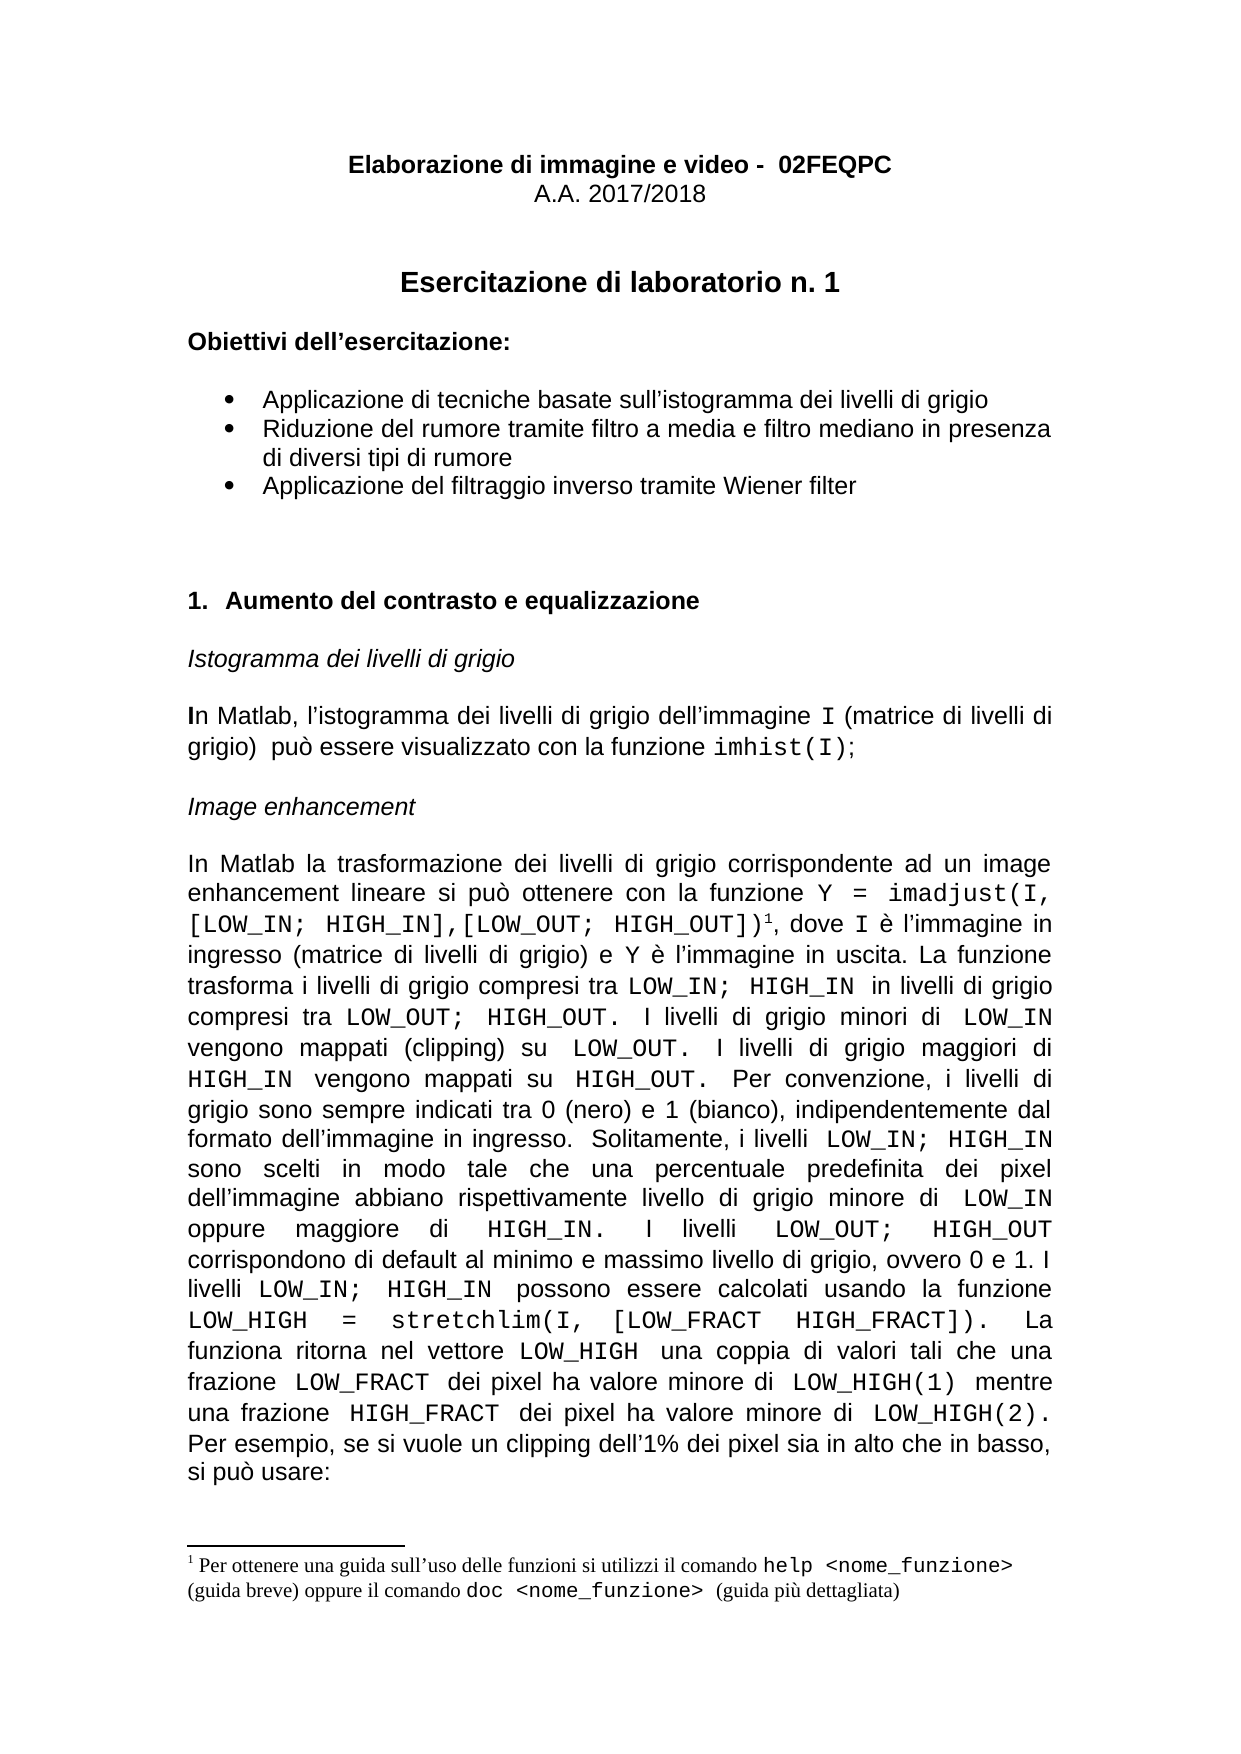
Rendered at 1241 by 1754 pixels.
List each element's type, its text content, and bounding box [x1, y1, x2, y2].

list Applicazione del filtraggio inverso tramite Wiener filter [225, 471, 1053, 500]
list Aumento del contrasto e equalizzazione [187, 586, 1053, 615]
subtitle Esercitazione di laboratorio n. 1 [187, 265, 1053, 298]
text In Matlab, l’istogramma dei livelli di grigio dell’immagine I (matrice di livelli di grigio) può essere visualizzato con la funzione imhist(I); [187, 701, 1053, 763]
text Istogramma dei livelli di grigio [187, 644, 1053, 673]
text Obiettivi dell’esercitazione: [187, 327, 1053, 356]
text In Matlab la trasformazione dei livelli di grigio corrispondente ad un image enhancement lineare si può ottenere con la funzione Y = imadjust(I,[LOW_IN; HIGH_IN],[LOW_OUT; HIGH_OUT]), dove I è l’immagine in ingresso (matrice di livelli di grigio) e Y è l’immagine in uscita. La funzione trasforma i livelli di grigio compresi tra LOW_IN; HIGH_IN in livelli di grigio compresi tra LOW_OUT; HIGH_OUT. I livelli di grigio minori di LOW_IN vengono mappati (clipping) su LOW_OUT. I livelli di grigio maggiori di HIGH_IN vengono mappati su HIGH_OUT. Per convenzione, i livelli di grigio sono sempre indicati tra 0 (nero) e 1 (bianco), indipendentemente dal formato dell’immagine in ingresso. Solitamente, i livelli LOW_IN; HIGH_IN sono scelti in modo tale che una percentuale predefinita dei pixel dell’immagine abbiano rispettivamente livello di grigio minore di LOW_IN oppure maggiore di HIGH_IN. I livelli LOW_OUT; HIGH_OUT corrispondono di default al minimo e massimo livello di grigio, ovvero 0 e 1. I livelli LOW_IN; HIGH_IN possono essere calcolati usando la funzione LOW_HIGH = stretchlim(I, [LOW_FRACT HIGH_FRACT]). La funziona ritorna nel vettore LOW_HIGH una coppia di valori tali che una frazione LOW_FRACT dei pixel ha valore minore di LOW_HIGH(1) mentre una frazione HIGH_FRACT dei pixel ha valore minore di LOW_HIGH(2). Per esempio, se si vuole un clipping dell’1% dei pixel sia in alto che in basso, si può usare: [187, 849, 1053, 1486]
text Elaborazione di immagine e video - 02FEQPC [187, 150, 1053, 179]
list Applicazione di tecniche basate sull’istogramma dei livelli di grigio [225, 385, 1053, 414]
text A.A. 2017/2018 [187, 179, 1053, 207]
text Image enhancement [187, 792, 1053, 821]
list Riduzione del rumore tramite filtro a media e filtro mediano in presenza di diversi tipi di rumore [225, 414, 1053, 471]
